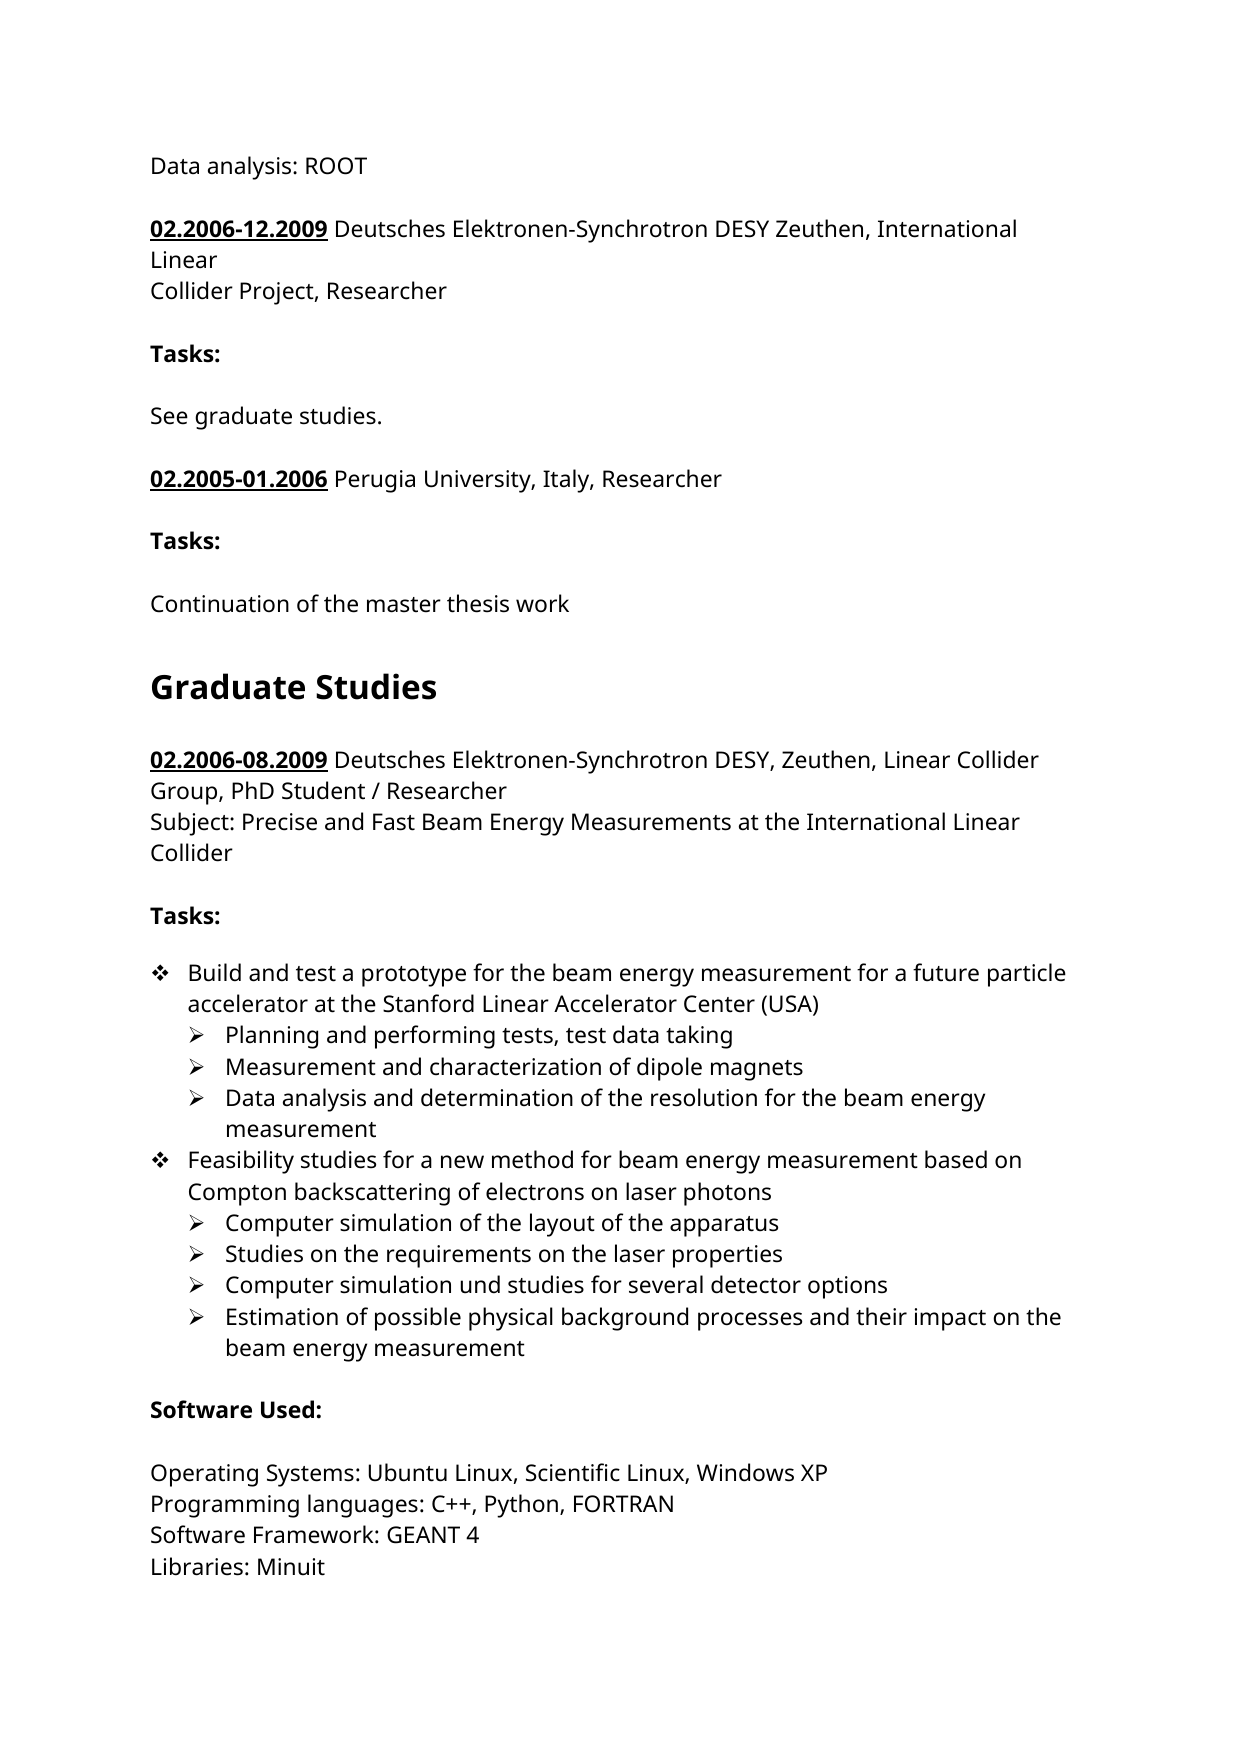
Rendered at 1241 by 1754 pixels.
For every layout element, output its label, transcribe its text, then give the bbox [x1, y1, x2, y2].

text Operating Systems: Ubuntu Linux, Scientific Linux, Windows XP [150, 1457, 1090, 1488]
text Subject: Precise and Fast Beam Energy Measurements at the International Linear Collider [150, 806, 1090, 869]
text Group, PhD Student / Researcher [150, 775, 1090, 806]
text Software Framework: GEANT 4 [150, 1519, 1090, 1550]
text Tasks: [150, 337, 1090, 369]
text Software Used: [150, 1394, 1090, 1425]
text Data analysis: ROOT [150, 150, 1090, 181]
list Measurement and characterization of dipole magnets [187, 1050, 1090, 1082]
text Tasks: [150, 525, 1090, 556]
text 02.2006-12.2009 Deutsches Elektronen-Synchrotron DESY Zeuthen, International Linear [150, 212, 1090, 275]
text Programming languages: C++, Python, FORTRAN [150, 1488, 1090, 1519]
list Estimation of possible physical background processes and their impact on the beam energy measurement [187, 1300, 1090, 1363]
list Computer simulation of the layout of the apparatus [187, 1207, 1090, 1238]
list Planning and performing tests, test data taking [187, 1019, 1090, 1050]
text Libraries: Minuit [150, 1550, 1090, 1582]
text Graduate Studies [150, 664, 1090, 709]
text 02.2005-01.2006 Perugia University, Italy, Researcher [150, 462, 1090, 494]
list Data analysis and determination of the resolution for the beam energy measurement [187, 1082, 1090, 1144]
list Computer simulation und studies for several detector options [187, 1269, 1090, 1300]
text Tasks: [150, 900, 1090, 931]
list Feasibility studies for a new method for beam energy measurement based on Compton backscattering of electrons on laser photons [150, 1144, 1090, 1207]
list Studies on the requirements on the laser properties [187, 1238, 1090, 1269]
text Collider Project, Researcher [150, 275, 1090, 306]
list Build and test a prototype for the beam energy measurement for a future particle accelerator at the Stanford Linear Accelerator Center (USA) [150, 957, 1090, 1019]
text See graduate studies. [150, 400, 1090, 431]
text 02.2006-08.2009 Deutsches Elektronen-Synchrotron DESY, Zeuthen, Linear Collider [150, 744, 1090, 775]
text Continuation of the master thesis work [150, 587, 1090, 619]
